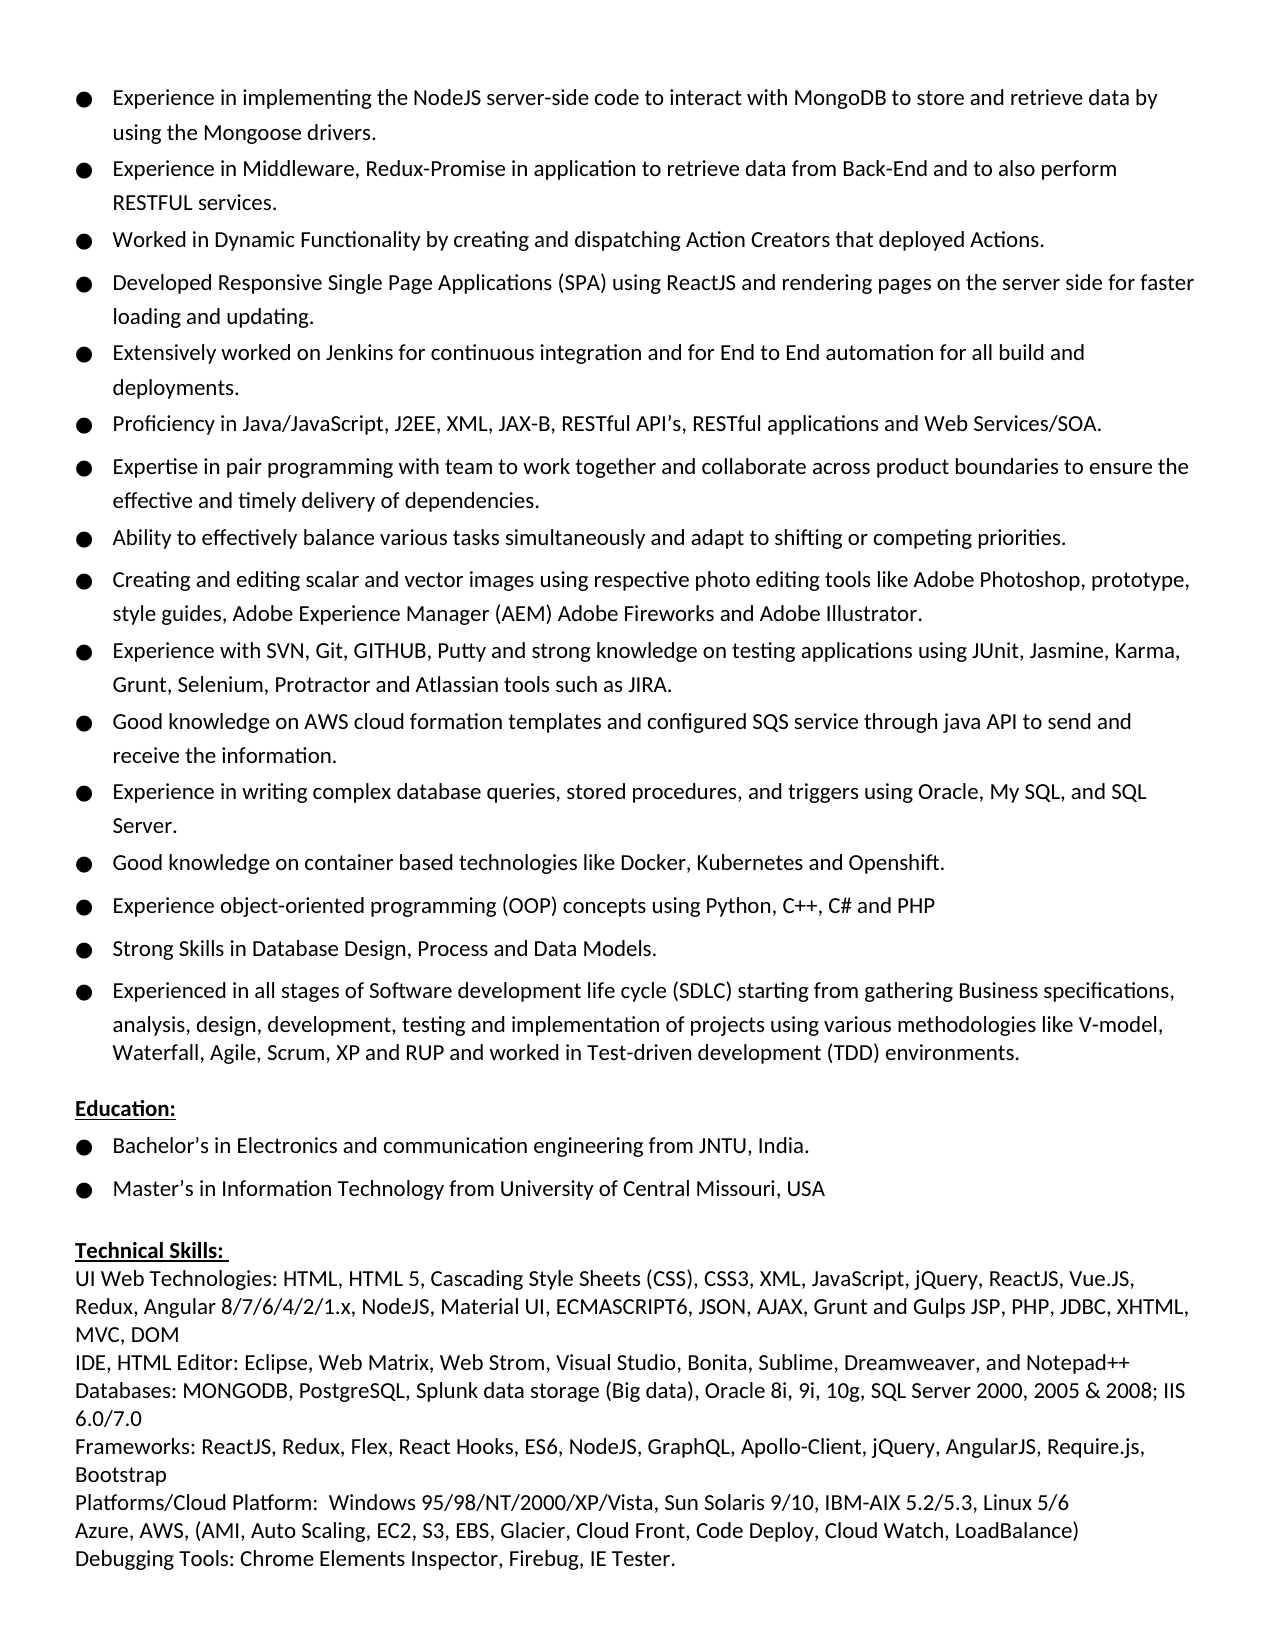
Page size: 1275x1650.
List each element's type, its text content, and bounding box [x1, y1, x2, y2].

list Experience in implementing the NodeJS server-side code to interact with MongoDB to store and retrieve data by using the Mongoose drivers. [75, 75, 1200, 146]
text Frameworks: ReactJS, Redux, Flex, React Hooks, ES6, NodeJS, GraphQL, Apollo-Client, jQuery, AngularJS, Require.js, Bootstrap [75, 1432, 1200, 1488]
list Proficiency in Java/JavaScript, J2EE, XML, JAX-B, RESTful API’s, RESTful applications and Web Services/SOA. [75, 401, 1200, 443]
text UI Web Technologies: HTML, HTML 5, Cascading Style Sheets (CSS), CSS3, XML, JavaScript, jQuery, ReactJS, Vue.JS, Redux, Angular 8/7/6/4/2/1.x, NodeJS, Material UI, ECMASCRIPT6, JSON, AJAX, Grunt and Gulps JSP, PHP, JDBC, XHTML, MVC, DOM [75, 1264, 1200, 1348]
list Bachelor’s in Electronics and communication engineering from JNTU, India. [75, 1123, 1200, 1165]
list Good knowledge on container based technologies like Docker, Kubernetes and Openshift. [75, 840, 1200, 882]
list Master’s in Information Technology from University of Central Missouri, USA [75, 1165, 1200, 1208]
list Experience object-oriented programming (OOP) concepts using Python, C++, C# and PHP [75, 882, 1200, 925]
list Good knowledge on AWS cloud formation templates and configured SQS service through java API to send and receive the information. [75, 698, 1200, 769]
text Azure, AWS, (AMI, Auto Scaling, EC2, S3, EBS, Glacier, Cloud Front, Code Deploy, Cloud Watch, LoadBalance) [75, 1516, 1200, 1544]
list Worked in Dynamic Functionality by creating and dispatching Action Creators that deployed Actions. [75, 216, 1200, 259]
list Ability to effectively balance various tasks simultaneously and adapt to shifting or competing priorities. [75, 514, 1200, 557]
text IDE, HTML Editor: Eclipse, Web Matrix, Web Strom, Visual Studio, Bonita, Sublime, Dreamweaver, and Notepad++ [75, 1348, 1200, 1376]
list Extensively worked on Jenkins for continuous integration and for End to End automation for all build and deployments. [75, 330, 1200, 401]
text Platforms/Cloud Platform: Windows 95/98/NT/2000/XP/Vista, Sun Solaris 9/10, IBM-AIX 5.2/5.3, Linux 5/6 [75, 1488, 1200, 1516]
list Creating and editing scalar and vector images using respective photo editing tools like Adobe Photoshop, prototype, style guides, Adobe Experience Manager (AEM) Adobe Fireworks and Adobe Illustrator. [75, 557, 1200, 627]
text Technical Skills: [75, 1236, 1200, 1264]
list Experience in Middleware, Redux-Promise in application to retrieve data from Back-End and to also perform RESTFUL services. [75, 146, 1200, 216]
list Strong Skills in Database Design, Process and Data Models. [75, 925, 1200, 968]
list Experience with SVN, Git, GITHUB, Putty and strong knowledge on testing applications using JUnit, Jasmine, Karma, Grunt, Selenium, Protractor and Atlassian tools such as JIRA. [75, 627, 1200, 698]
text Education: [75, 1094, 1200, 1123]
list Experience in writing complex database queries, stored procedures, and triggers using Oracle, My SQL, and SQL Server. [75, 769, 1200, 840]
list Experienced in all stages of Software development life cycle (SDLC) starting from gathering Business specifications, analysis, design, development, testing and implementation of projects using various methodologies like V-model, Waterfall, Agile, Scrum, XP and RUP and worked in Test-driven development (TDD) environments. [75, 968, 1200, 1067]
text Debugging Tools: Chrome Elements Inspector, Firebug, IE Tester. [75, 1544, 1200, 1572]
list Developed Responsive Single Page Applications (SPA) using ReactJS and rendering pages on the server side for faster loading and updating. [75, 259, 1200, 330]
list Expertise in pair programming with team to work together and collaborate across product boundaries to ensure the effective and timely delivery of dependencies. [75, 443, 1200, 514]
text Databases: MONGODB, PostgreSQL, Splunk data storage (Big data), Oracle 8i, 9i, 10g, SQL Server 2000, 2005 & 2008; IIS 6.0/7.0 [75, 1376, 1200, 1432]
